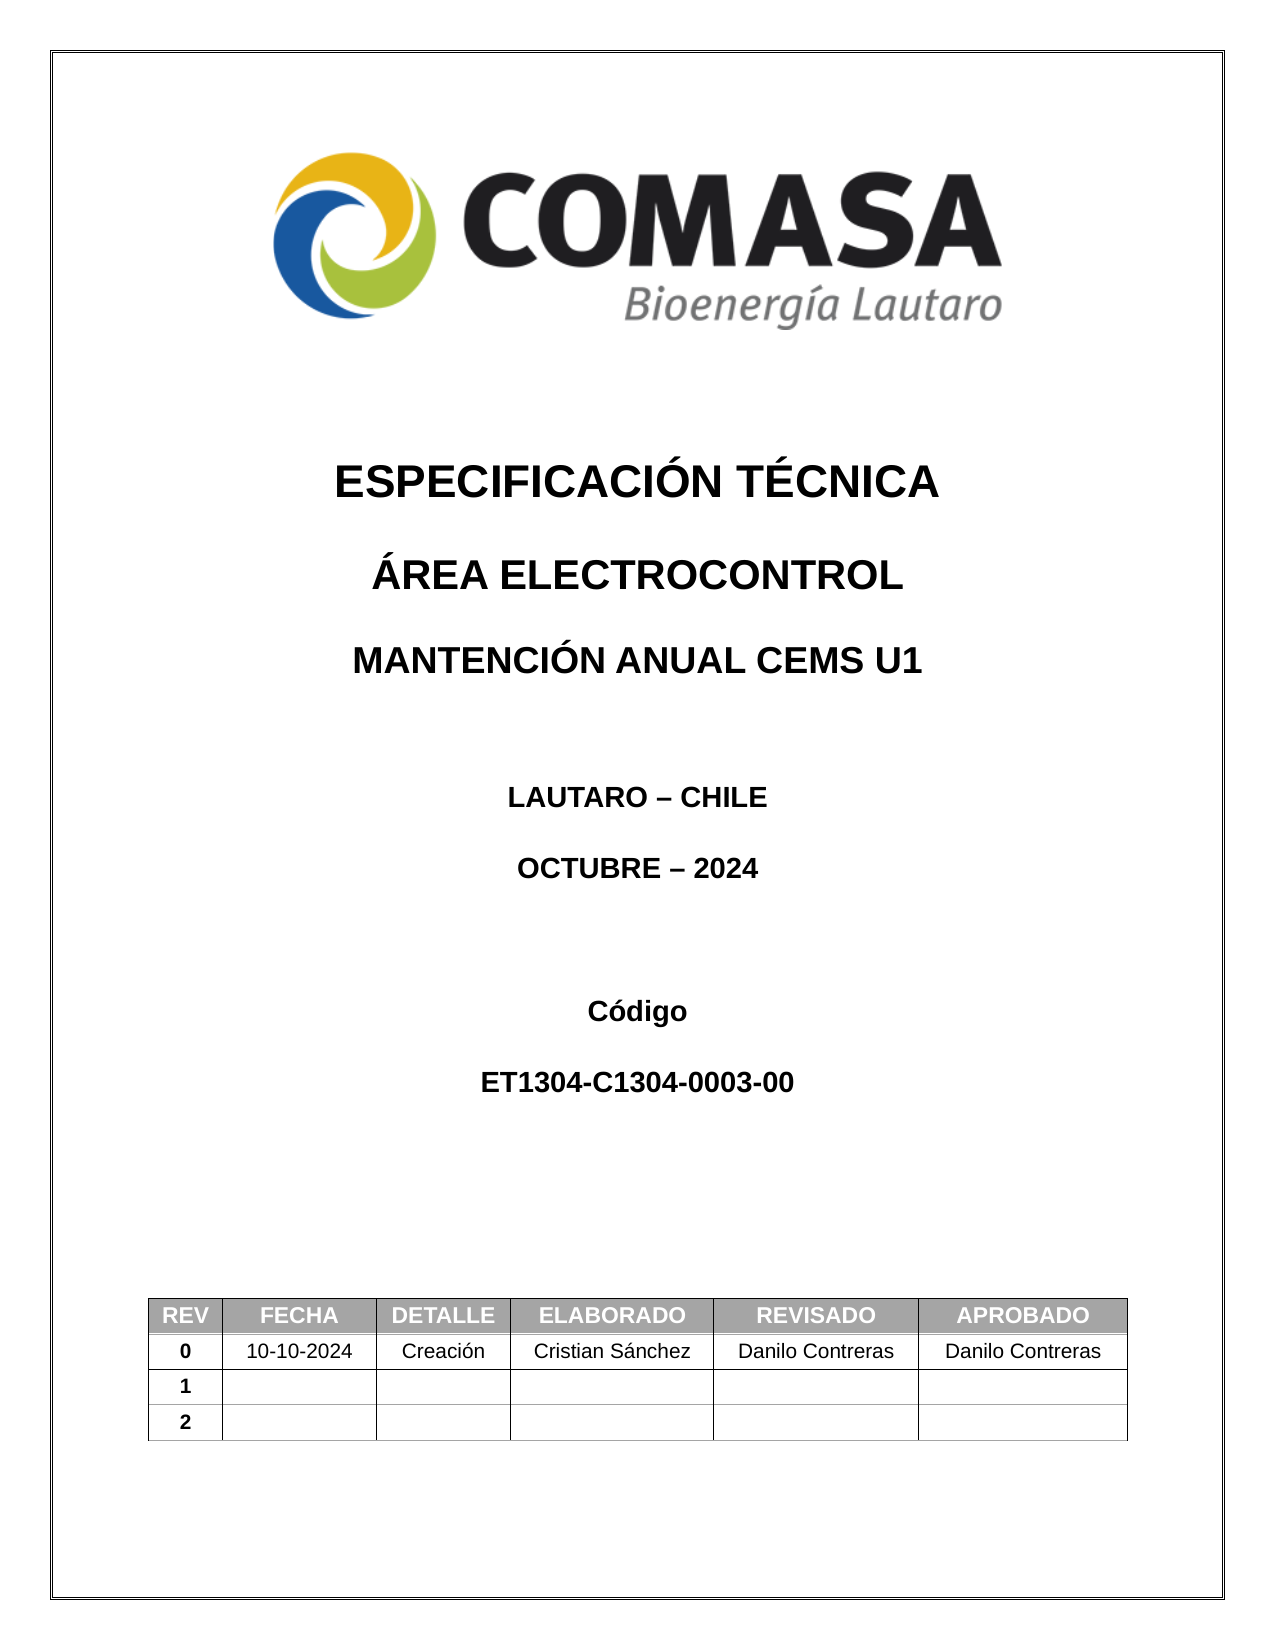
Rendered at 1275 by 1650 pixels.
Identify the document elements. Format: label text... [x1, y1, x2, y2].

text MANTENCIÓN ANUAL CEMS U1 [148, 638, 1127, 682]
text LAUTARO – CHILE [148, 780, 1127, 814]
table_cell [919, 1405, 1127, 1440]
table_cell [919, 1370, 1127, 1404]
table_cell [714, 1370, 918, 1404]
table_cell Creación [377, 1335, 510, 1369]
table_header ELABORADO [511, 1299, 713, 1333]
text ET1304-C1304-0003-00 [148, 1065, 1127, 1098]
table_cell 2 [149, 1405, 222, 1440]
table_header REVISADO [714, 1299, 918, 1333]
table_cell 0 [149, 1335, 222, 1369]
table_cell [223, 1370, 376, 1404]
table_cell [377, 1370, 510, 1404]
text ESPECIFICACIÓN TÉCNICA [148, 454, 1127, 507]
picture [273, 147, 1002, 330]
table_cell [511, 1405, 713, 1440]
table_cell 1 [149, 1370, 222, 1404]
table_cell Cristian Sánchez [511, 1335, 713, 1369]
text OCTUBRE – 2024 [148, 851, 1127, 885]
text Código [148, 994, 1127, 1027]
text ÁREA ELECTROCONTROL [148, 550, 1127, 598]
table_header FECHA [223, 1299, 376, 1333]
table_cell [377, 1405, 510, 1440]
table_header DETALLE [377, 1299, 510, 1333]
table_cell [714, 1405, 918, 1440]
table_cell Danilo Contreras [714, 1335, 918, 1369]
table_header REV [149, 1299, 222, 1333]
table_header APROBADO [919, 1299, 1127, 1333]
table_cell Danilo Contreras [919, 1335, 1127, 1369]
table_cell 10-10-2024 [223, 1335, 376, 1369]
table_cell [511, 1370, 713, 1404]
table_cell [223, 1405, 376, 1440]
